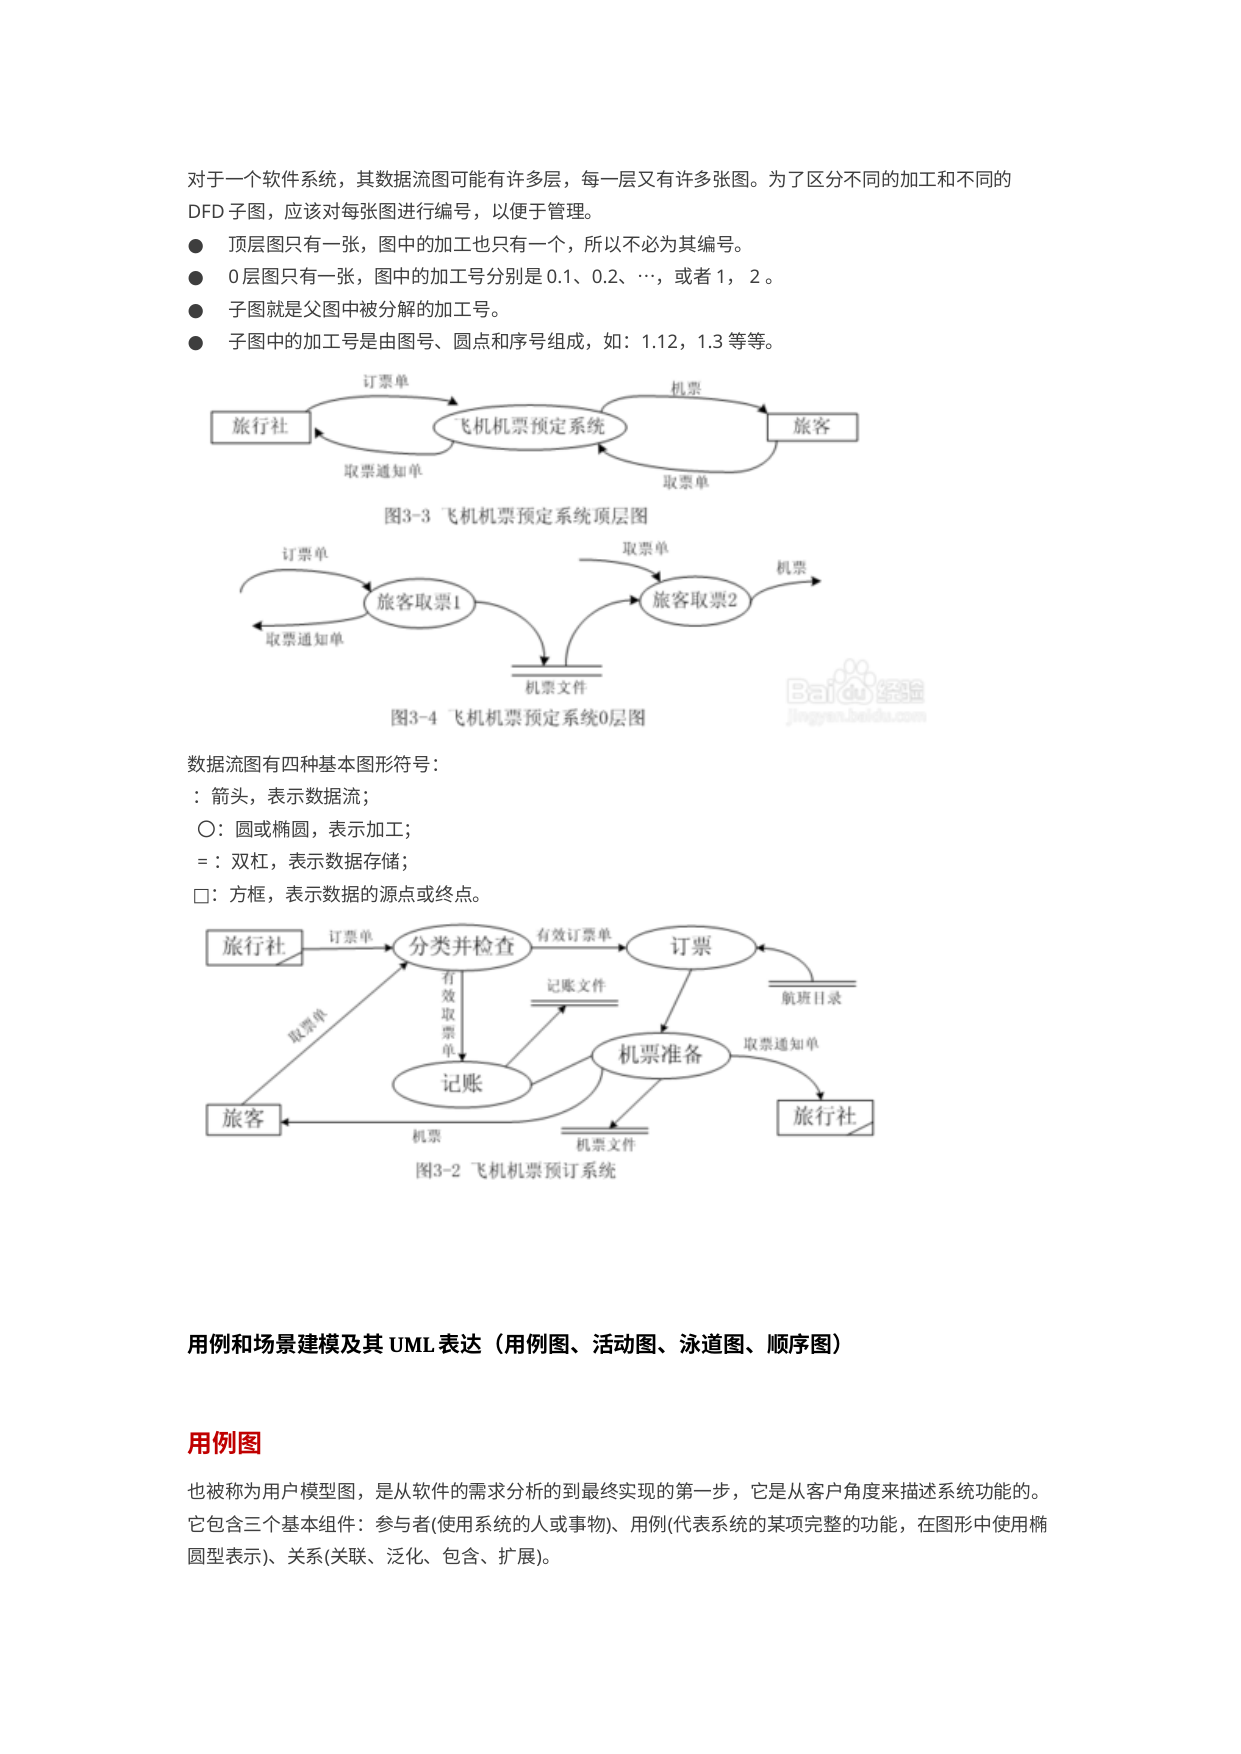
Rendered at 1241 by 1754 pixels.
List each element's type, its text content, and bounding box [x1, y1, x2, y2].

text ：箭头，表示数据流； [187, 779, 1053, 812]
text ● 子图中的加工号是由图号、圆点和序号组成，如：1.12，1.3 等等。 [187, 324, 1053, 357]
text 〇：圆或椭圆，表示加工； [187, 812, 1053, 844]
text 数据流图有四种基本图形符号： [187, 747, 1053, 779]
text ● 0层图只有一张，图中的加工号分别是0.1、0.2、…，或者1， 2 。 [187, 259, 1053, 292]
text ● 子图就是父图中被分解的加工号。 [187, 292, 1053, 324]
text 也被称为用户模型图，是从软件的需求分析的到最终实现的第一步，它是从客户角度来描述系统功能的。它包含三个基本组件：参与者(使用系统的人或事物)、用例(代表系统的某项完整的功能，在图形中使用椭圆型表示)、关系(关联、泛化、包含、扩展)。 [187, 1474, 1053, 1572]
picture [187, 909, 969, 1194]
text 用例图 [187, 1409, 1053, 1474]
text □：方框，表示数据的源点或终点。 [187, 877, 1053, 909]
subtitle 用例和场景建模及其UML表达（用例图、活动图、泳道图、顺序图） [187, 1327, 1053, 1359]
picture [187, 357, 969, 743]
text 对于一个软件系统，其数据流图可能有许多层，每一层又有许多张图。为了区分不同的加工和不同的DFD子图，应该对每张图进行编号，以便于管理。 [187, 162, 1053, 227]
text = ：双杠，表示数据存储； [187, 844, 1053, 877]
text ● 顶层图只有一张，图中的加工也只有一个，所以不必为其编号。 [187, 227, 1053, 259]
